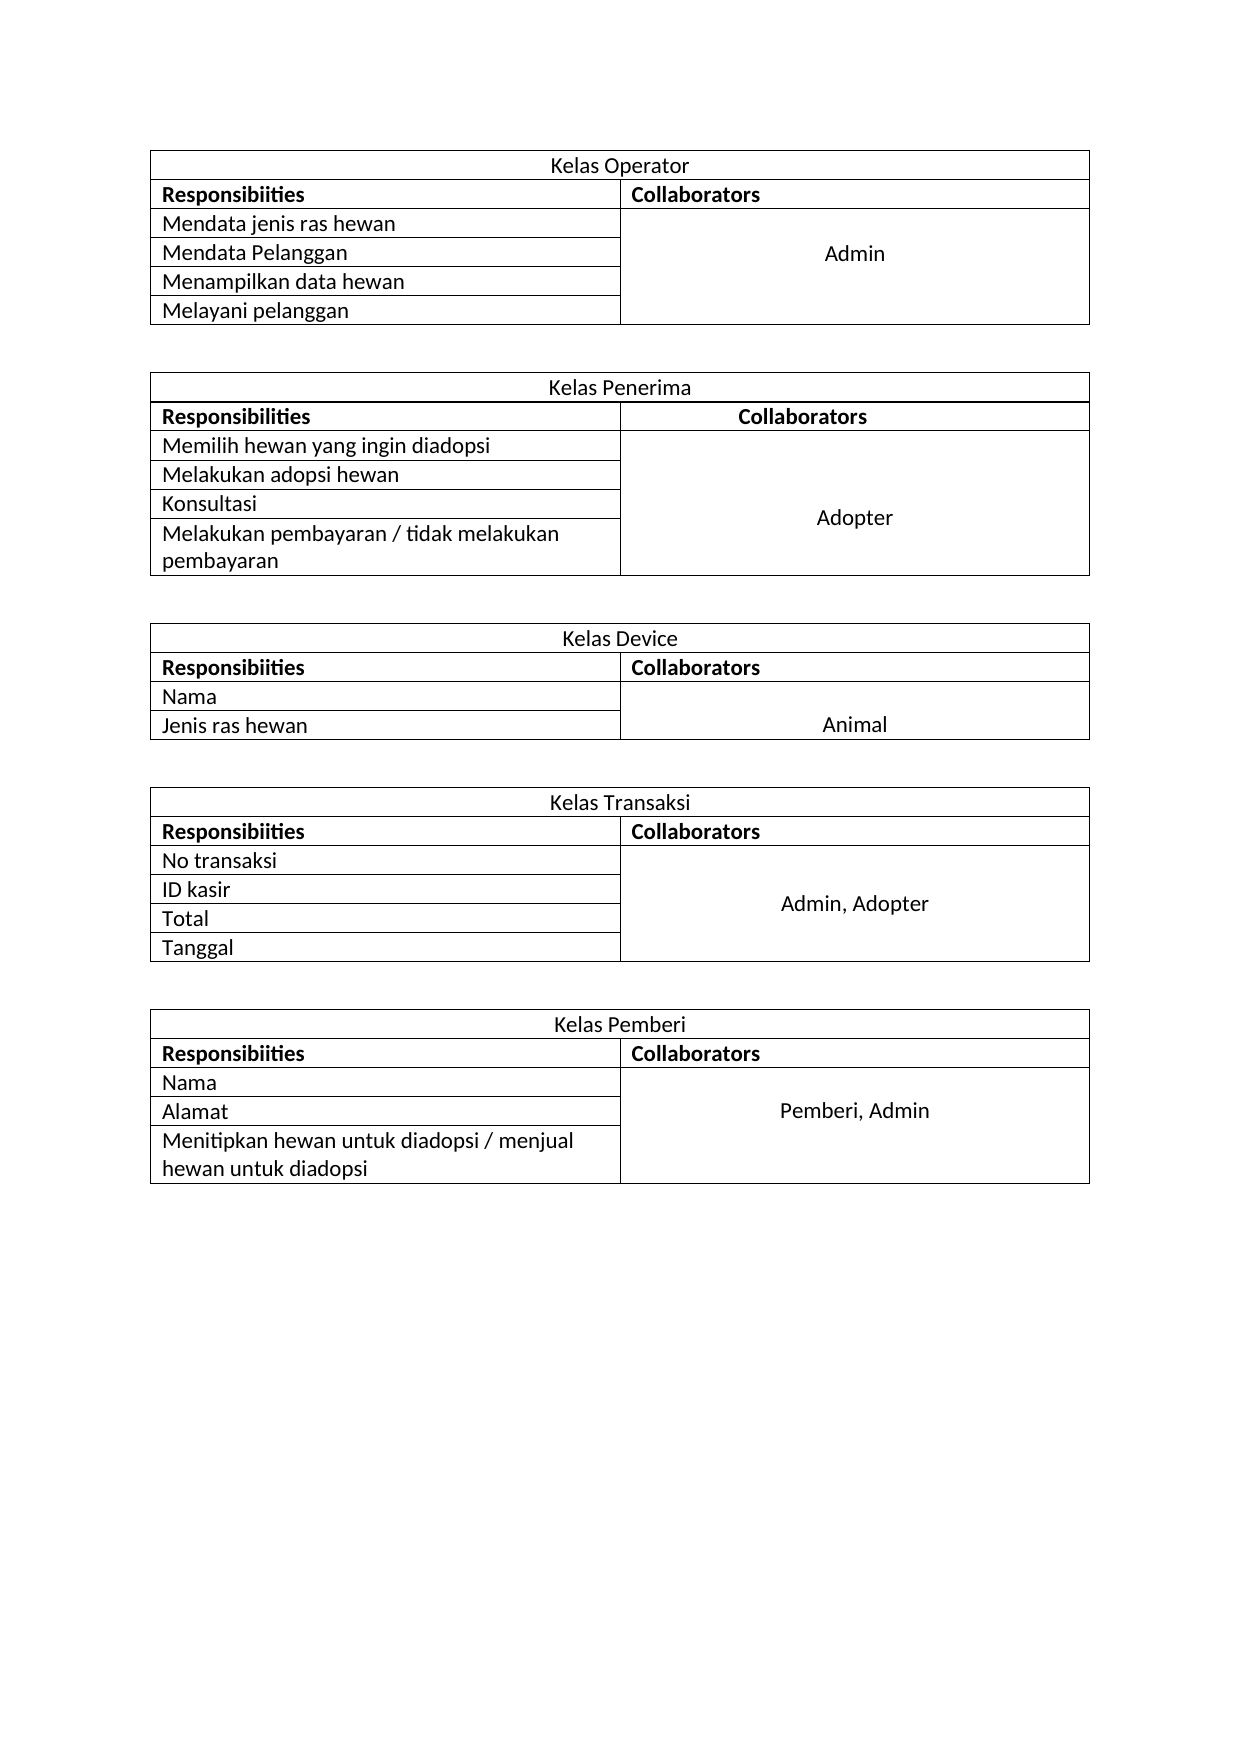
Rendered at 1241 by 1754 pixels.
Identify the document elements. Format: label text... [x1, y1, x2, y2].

table_cell Nama [151, 1068, 620, 1096]
table_cell Collaborators [621, 403, 1089, 430]
table_cell Konsultasi [151, 490, 620, 518]
table_header Kelas Device [151, 624, 1089, 652]
table_cell Alamat [151, 1097, 620, 1125]
table_cell Mendata jenis ras hewan [151, 209, 620, 237]
table_cell Menitipkan hewan untuk diadopsi / menjual hewan untuk diadopsi [151, 1126, 620, 1182]
table_cell Responsibiities [151, 1039, 620, 1067]
table_cell Collaborators [621, 180, 1089, 208]
table_cell Melayani pelanggan [151, 296, 620, 324]
table_cell Responsibiities [151, 653, 620, 681]
table_header Kelas Pemberi [151, 1010, 1089, 1038]
table_cell Collaborators [621, 817, 1089, 845]
table_header Kelas Operator [151, 151, 1089, 179]
table_cell Tanggal [151, 933, 620, 961]
table_cell Melakukan adopsi hewan [151, 461, 620, 488]
table_cell Jenis ras hewan [151, 711, 620, 739]
table_cell Responsibiities [151, 817, 620, 845]
table_cell Animal [621, 682, 1089, 739]
table_cell Mendata Pelanggan [151, 238, 620, 266]
table_cell Responsibiities [151, 180, 620, 208]
table_cell Memilih hewan yang ingin diadopsi [151, 431, 620, 459]
table_cell Collaborators [621, 653, 1089, 681]
table_cell Pemberi, Admin [621, 1068, 1089, 1182]
table_cell ID kasir [151, 875, 620, 903]
table_cell Collaborators [621, 1039, 1089, 1067]
table_header Kelas Transaksi [151, 788, 1089, 816]
table_cell Nama [151, 682, 620, 710]
table_header Kelas Penerima [151, 373, 1089, 401]
table_cell Adopter [621, 431, 1089, 575]
table_cell Total [151, 904, 620, 932]
table_cell No transaksi [151, 846, 620, 874]
table_cell Menampilkan data hewan [151, 267, 620, 295]
table_cell Admin [621, 209, 1089, 324]
table_cell Responsibilities [151, 403, 620, 430]
table_cell Admin, Adopter [621, 846, 1089, 961]
table_cell Melakukan pembayaran / tidak melakukan pembayaran [151, 519, 620, 575]
